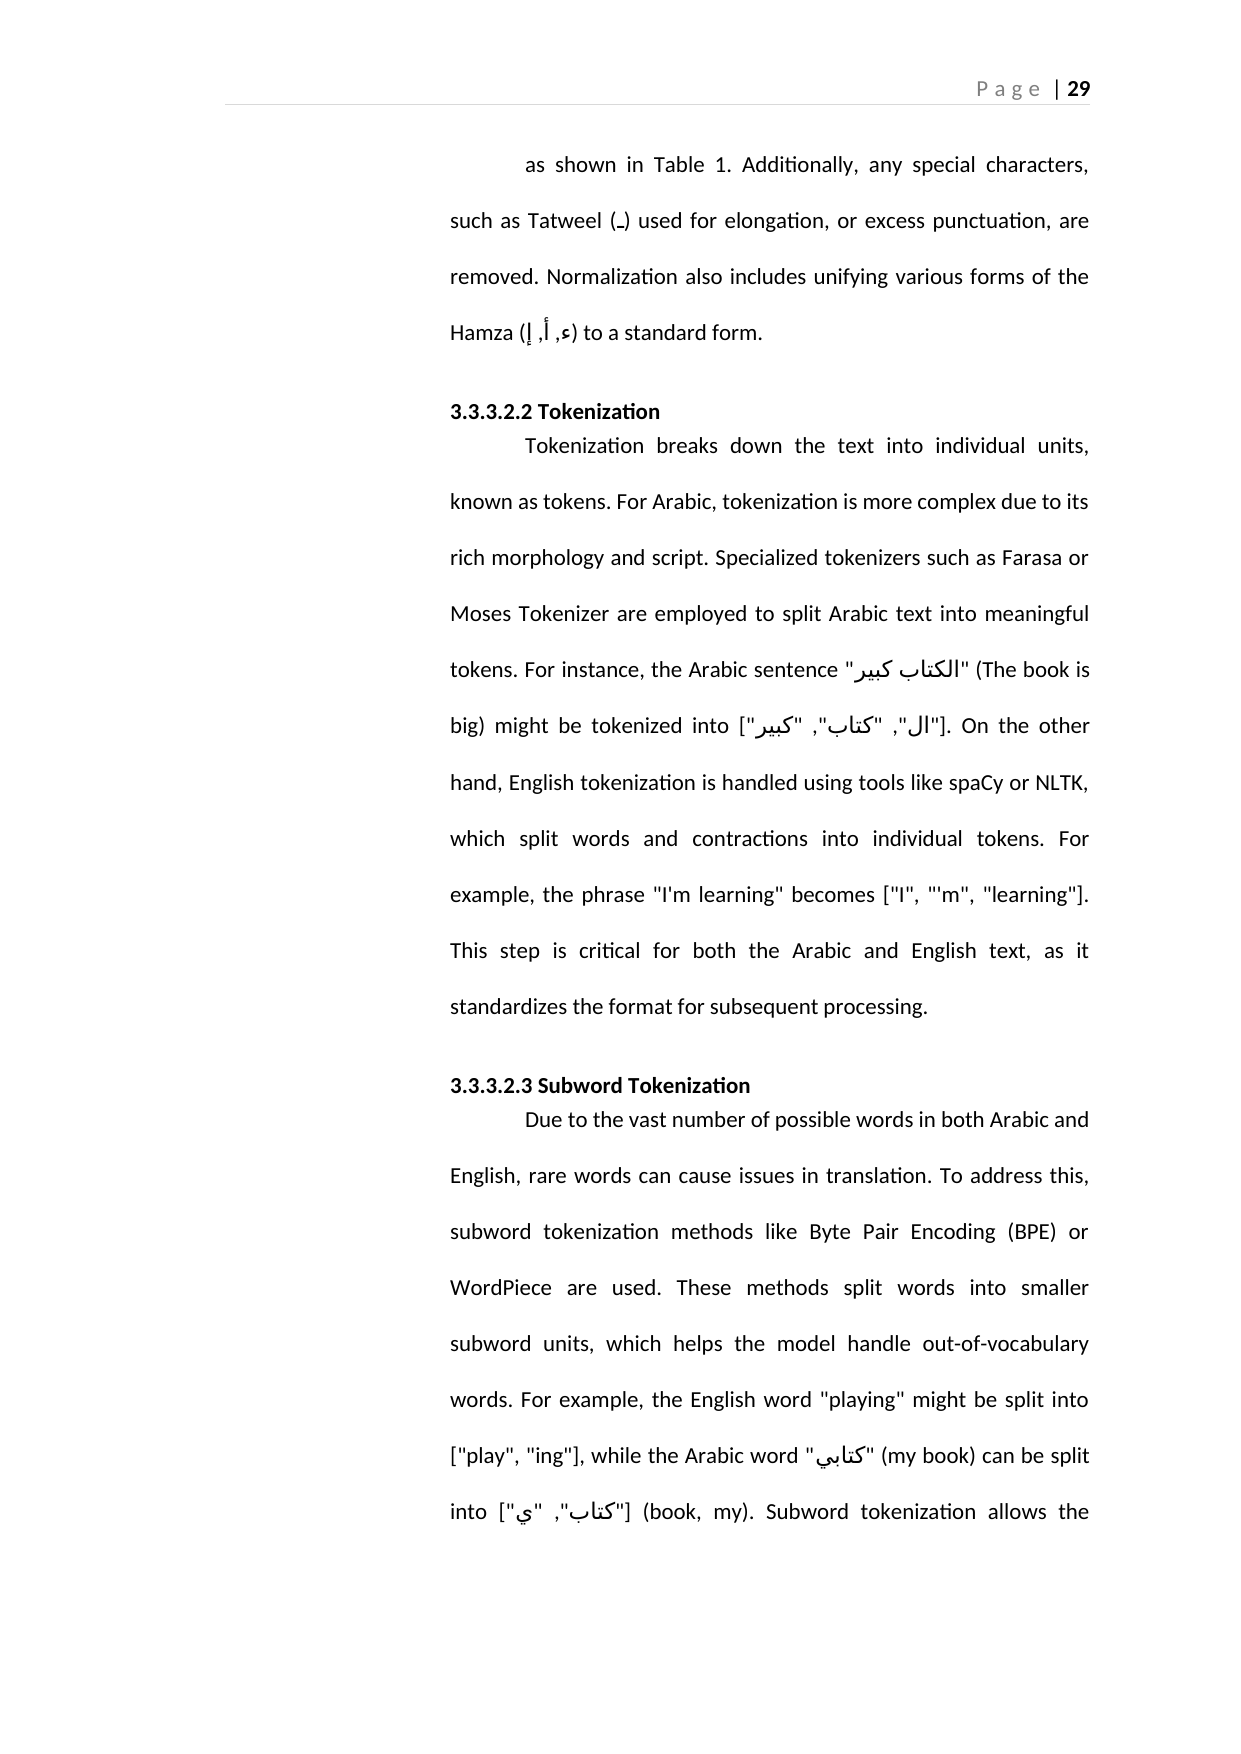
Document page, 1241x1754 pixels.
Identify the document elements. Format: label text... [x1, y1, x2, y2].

text Tokenization breaks down the text into individual units, known as tokens. For Arabic, tokenization is more complex due to its rich morphology and script. Specialized tokenizers such as Farasa or Moses Tokenizer are employed to split Arabic text into meaningful tokens. For instance, the Arabic sentence "الكتاب كبير" (The book is big) might be tokenized into ["ال", "كتاب", "كبير"]. On the other hand, English tokenization is handled using tools like spaCy or NLTK, which split words and contractions into individual tokens. For example, the phrase "I'm learning" becomes ["I", "'m", "learning"]. This step is critical for both the Arabic and English text, as it standardizes the format for subsequent processing. [450, 431, 1090, 1020]
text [450, 1105, 1090, 1526]
subtitle 3.3.3.2.2 Tokenization [450, 397, 1090, 425]
subtitle 3.3.3.2.3 Subword Tokenization [450, 1071, 1090, 1099]
text as shown in Table 1. Additionally, any special characters, such as Tatweel (ـ) used for elongation, or excess punctuation, are removed. Normalization also includes unifying various forms of the Hamza (ء, أ, إ) to a standard form. [450, 150, 1090, 346]
